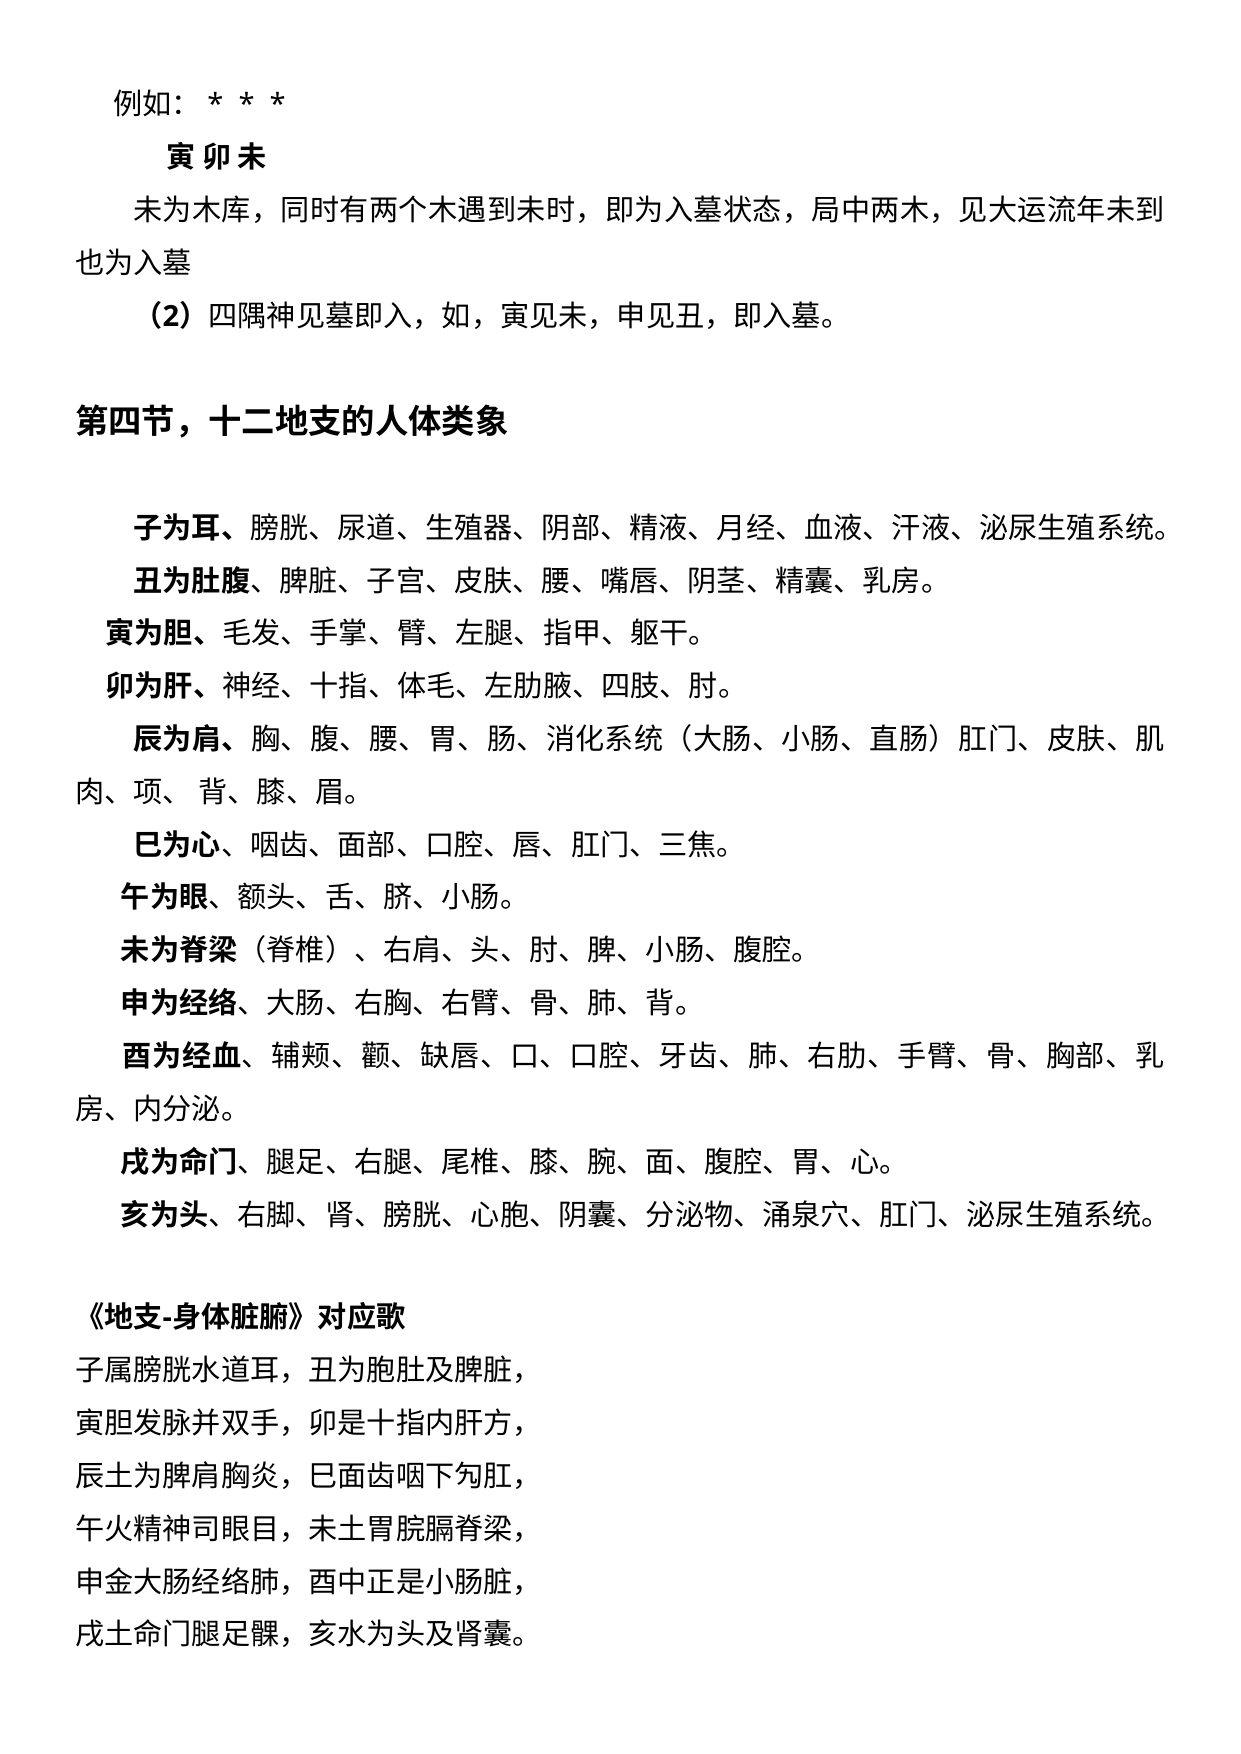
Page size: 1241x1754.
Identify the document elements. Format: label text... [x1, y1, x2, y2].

text 辰土为脾肩胸炎，巳面齿咽下勼肛， [75, 1452, 1165, 1495]
text 午火精神司眼目，未土胃脘膈脊梁， [75, 1505, 1165, 1548]
text 子属膀胱水道耳，丑为胞肚及脾脏， [75, 1347, 1165, 1389]
text 戌为命门、腿足、右腿、尾椎、膝、腕、面、腹腔、胃、心。 [75, 1138, 1165, 1181]
text 寅 卯 未 [75, 134, 1165, 176]
text 申金大肠经络肺，酉中正是小肠脏， [75, 1558, 1165, 1600]
text 午为眼、额头、舌、脐、小肠。 [75, 874, 1165, 916]
text （2）四隅神见墓即入，如，寅见未，申见丑，即入墓。 [133, 292, 1165, 334]
text 辰为肩、胸、腹、腰、胃、肠、消化系统（大肠、小肠、直肠）肛门、皮肤、肌肉、项、 背、膝、眉。 [75, 716, 1165, 811]
text 戌土命门腿足髁，亥水为头及肾囊。 [75, 1611, 1165, 1653]
text 巳为心、咽齿、面部、口腔、唇、肛门、三焦。 [75, 821, 1165, 863]
text 申为经络、大肠、右胸、右臂、骨、肺、背。 [75, 980, 1165, 1022]
text 亥为头、右脚、肾、膀胱、心胞、阴囊、分泌物、涌泉穴、肛门、泌尿生殖系统。 [75, 1191, 1165, 1234]
text 未为木库，同时有两个木遇到未时，即为入墓状态，局中两木，见大运流年未到也为入墓 [75, 186, 1165, 282]
text 《地支-身体脏腑》对应歌 [75, 1294, 1165, 1336]
text 未为脊梁（脊椎）、右肩、头、肘、脾、小肠、腹腔。 [75, 927, 1165, 969]
text 寅胆发脉并双手，卯是十指内肝方， [75, 1400, 1165, 1442]
text 丑为肚腹、脾脏、子宫、皮肤、腰、嘴唇、阴茎、精囊、乳房。 [75, 557, 1165, 599]
text 子为耳、膀胱、尿道、生殖器、阴部、精液、月经、血液、汗液、泌尿生殖系统。 [75, 504, 1165, 547]
text 例如： * * * [75, 81, 1165, 123]
text 酉为经血、辅颊、颧、缺唇、口、口腔、牙齿、肺、右肋、手臂、骨、胸部、乳房、内分泌。 [75, 1033, 1165, 1128]
text 卯为肝、神经、十指、体毛、左肋腋、四肢、肘。 [75, 663, 1165, 705]
text 第四节，十二地支的人体类象 [75, 394, 1165, 443]
text 寅为胆、毛发、手掌、臂、左腿、指甲、躯干。 [75, 610, 1165, 652]
